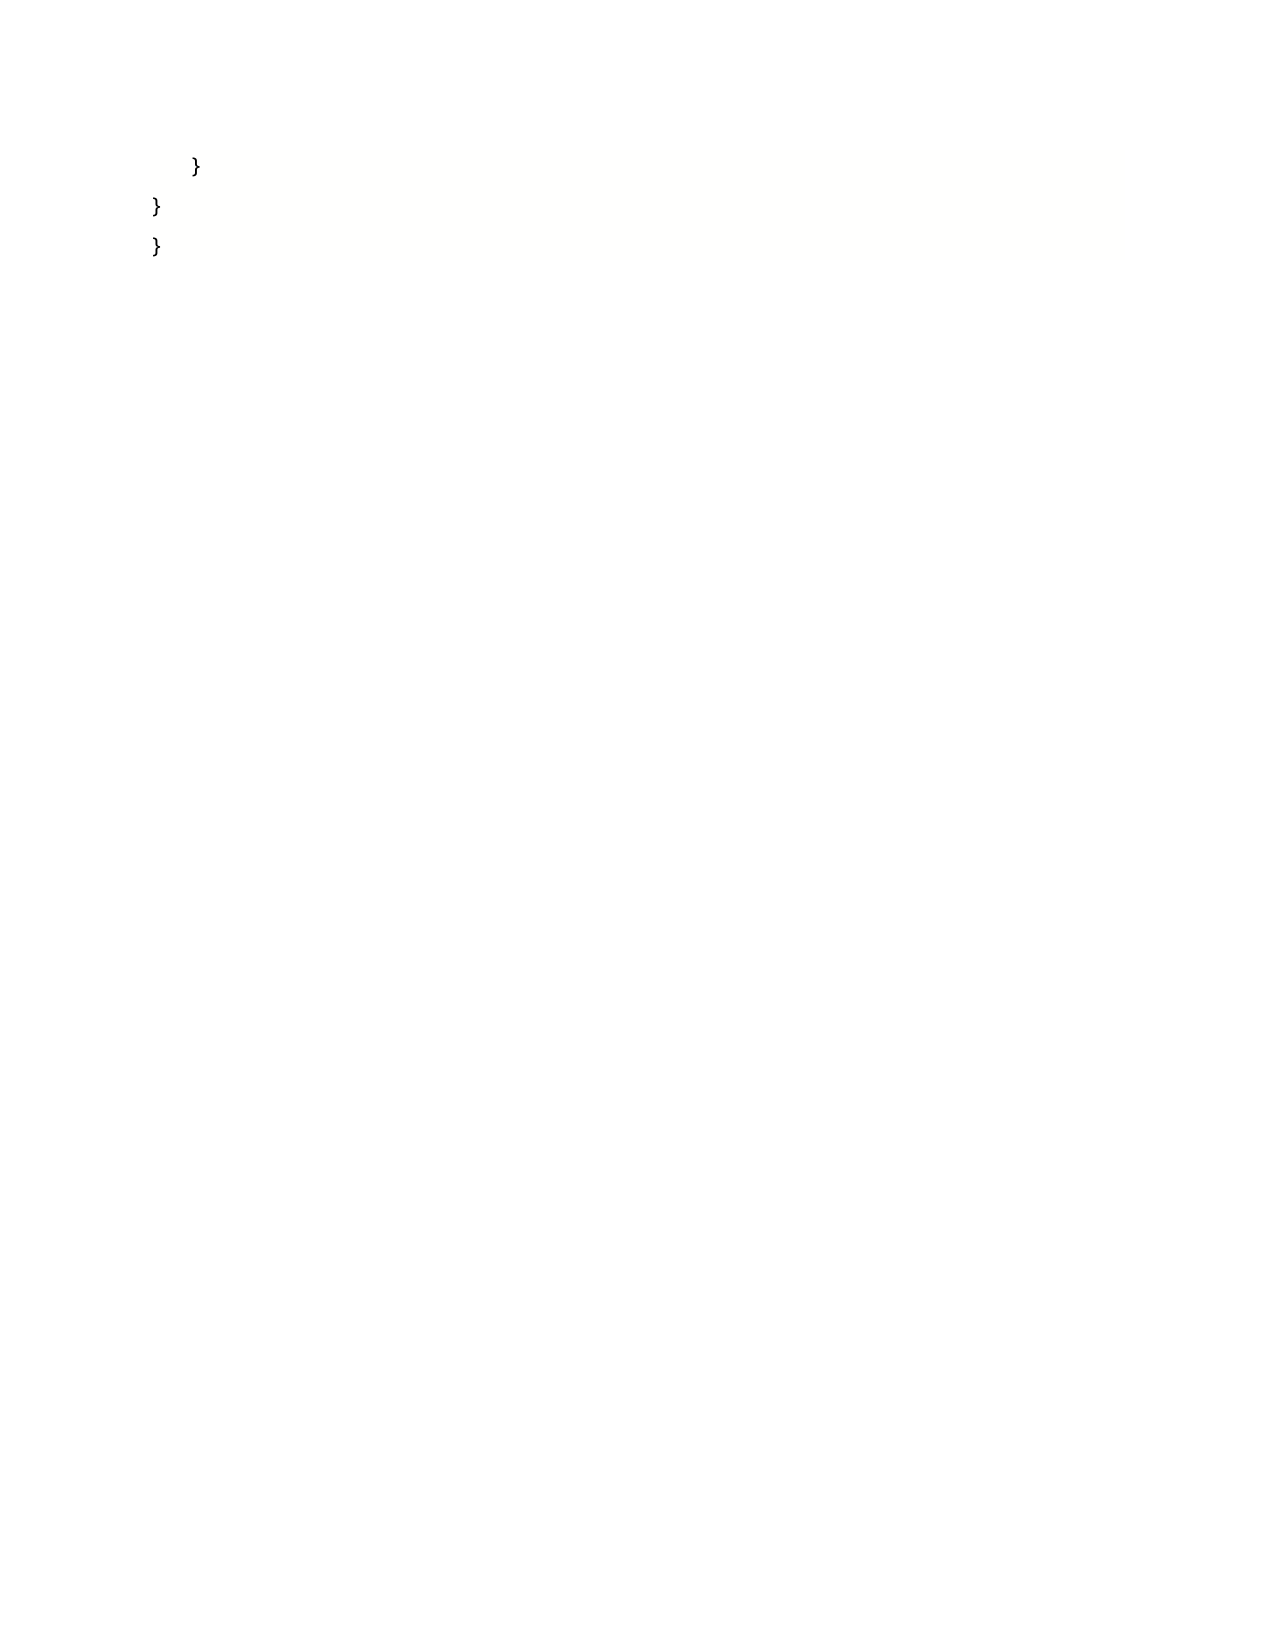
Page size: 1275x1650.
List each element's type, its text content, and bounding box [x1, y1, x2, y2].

text } [150, 150, 1125, 180]
text } [150, 230, 1125, 260]
text } [150, 190, 1125, 220]
